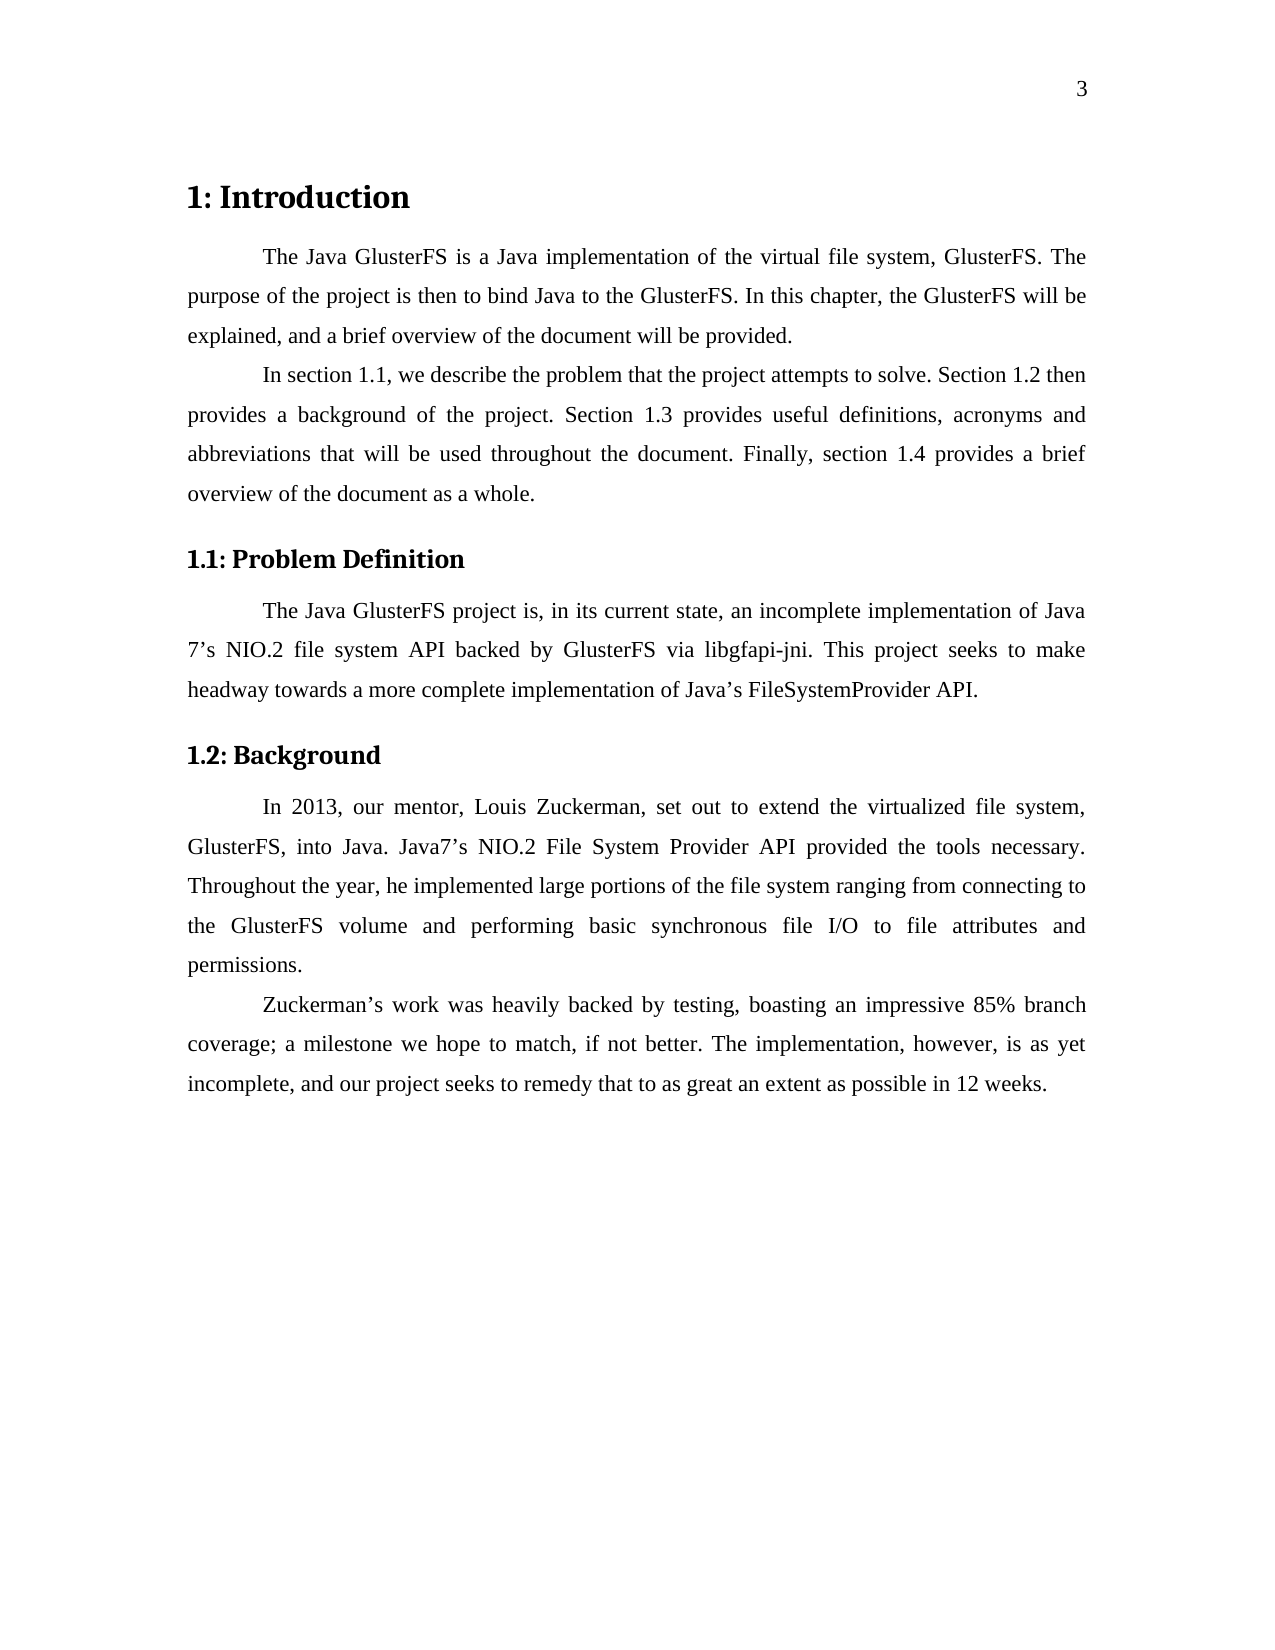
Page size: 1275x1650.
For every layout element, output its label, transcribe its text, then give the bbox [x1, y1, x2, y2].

text Zuckerman’s work was heavily backed by testing, boasting an impressive 85% branch coverage; a milestone we hope to match, if not better. The implementation, however, is as yet incomplete, and our project seeks to remedy that to as great an extent as possible in 12 weeks. [187, 991, 1087, 1096]
subtitle 1.1: Problem Definition [187, 544, 1087, 575]
subtitle 1.2: Background [187, 740, 1087, 772]
text In 2013, our mentor, Louis Zuckerman, set out to extend the virtualized file system, GlusterFS, into Java. Java7’s NIO.2 File System Provider API provided the tools necessary. Throughout the year, he implemented large portions of the file system ranging from connecting to the GlusterFS volume and performing basic synchronous file I/O to file attributes and permissions. [187, 793, 1087, 978]
text In section 1.1, we describe the problem that the project attempts to solve. Section 1.2 then provides a background of the project. Section 1.3 provides useful definitions, acronyms and abbreviations that will be used throughout the document. Finally, section 1.4 provides a brief overview of the document as a whole. [187, 361, 1087, 506]
text The Java GlusterFS is a Java implementation of the virtual file system, GlusterFS. The purpose of the project is then to bind Java to the GlusterFS. In this chapter, the GlusterFS will be explained, and a brief overview of the document will be provided. [187, 243, 1087, 348]
subtitle 1: Introduction [187, 179, 1087, 217]
text The Java GlusterFS project is, in its current state, an incomplete implementation of Java 7’s NIO.2 file system API backed by GlusterFS via libgfapi-jni. This project seeks to make headway towards a more complete implementation of Java’s FileSystemProvider API. [187, 597, 1087, 702]
